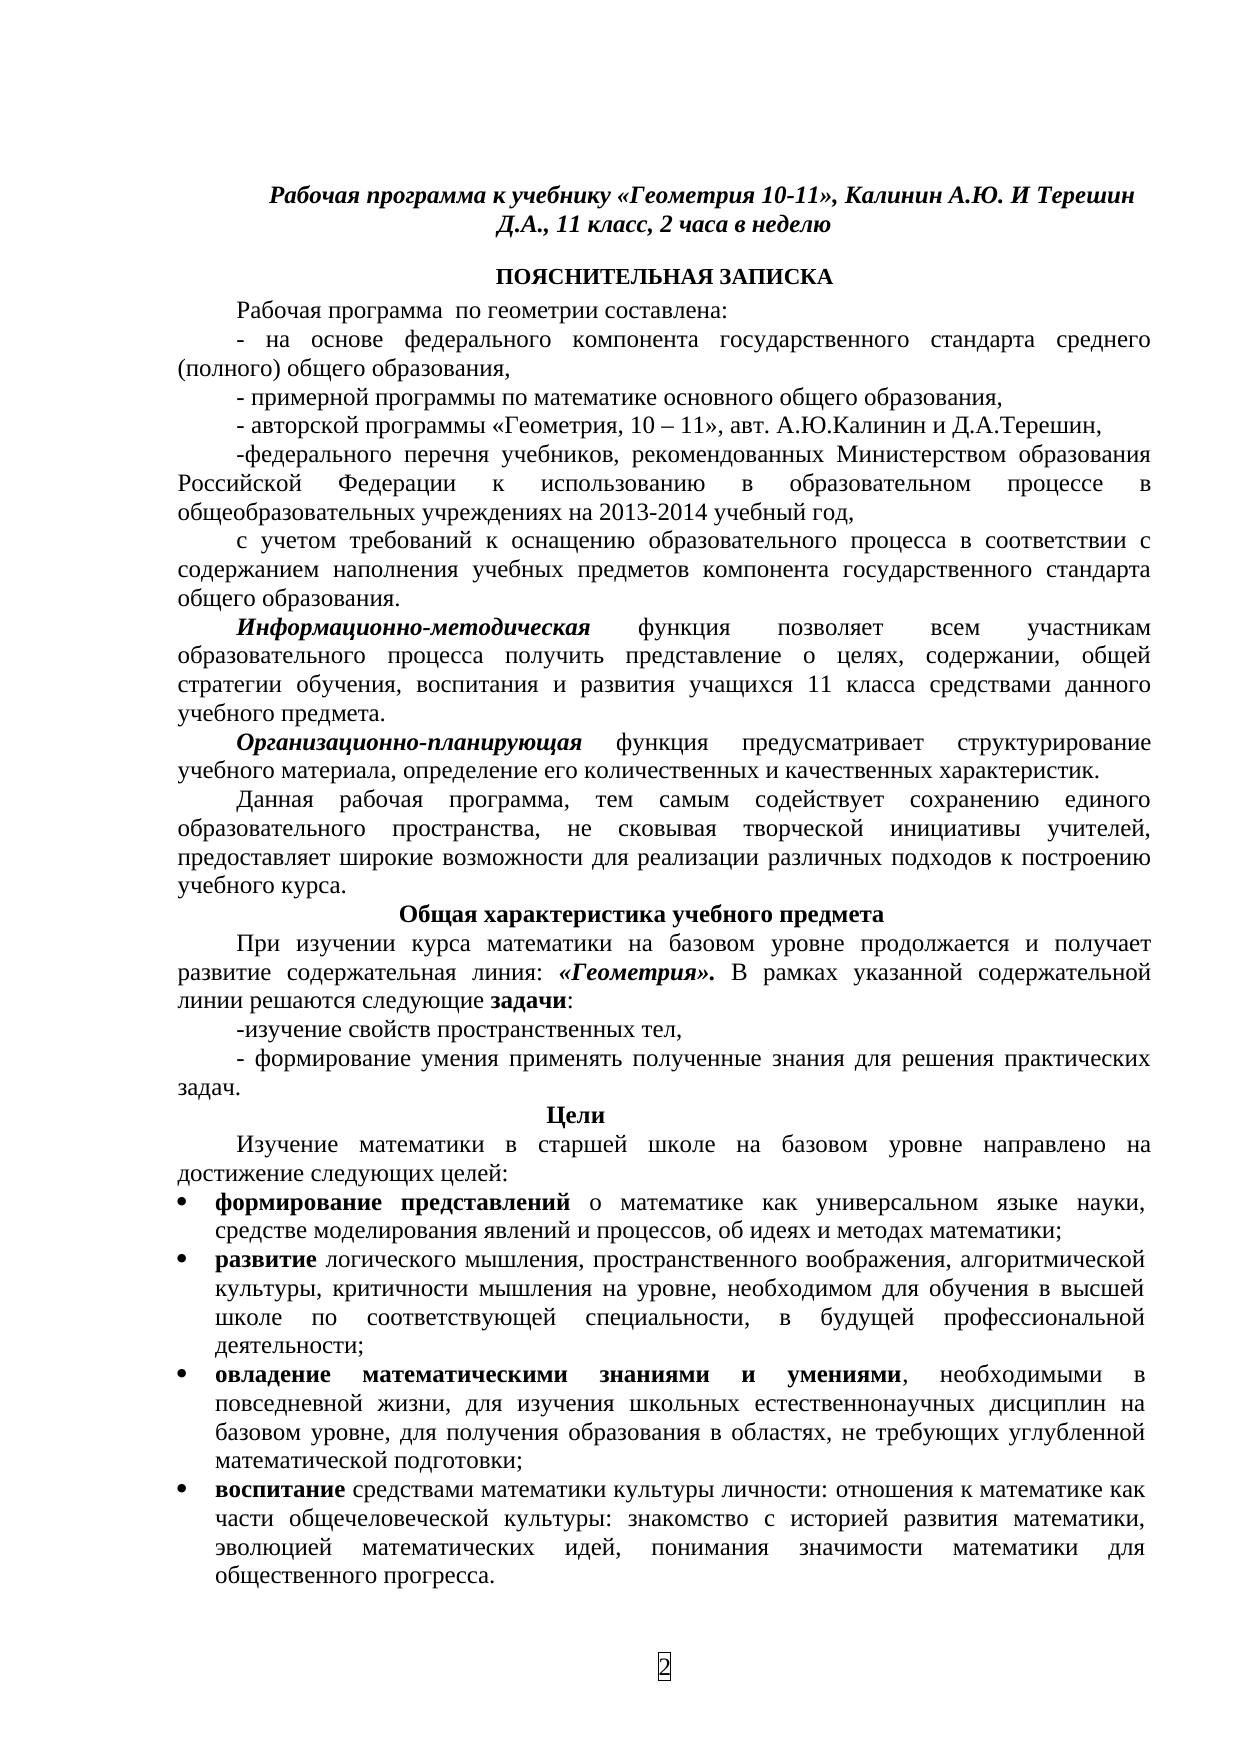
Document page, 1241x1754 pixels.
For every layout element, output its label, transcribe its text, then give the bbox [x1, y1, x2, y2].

list Цели [472, 1101, 1152, 1129]
text - примерной программы по математике основного общего образования, [177, 382, 1152, 411]
text с учетом требований к оснащению образовательного процесса в соответствии с содержанием наполнения учебных предметов компонента государственного стандарта общего образования. [177, 526, 1152, 612]
text Организационно-планирующая функция предусматривает структурирование учебного материала, определение его количественных и качественных характеристик. [177, 727, 1152, 784]
text -изучение свойств пространственных тел, [177, 1014, 1152, 1043]
text Рабочая программа по геометрии составлена: [177, 296, 1152, 324]
list формирование представлений о математике как универсальном языке науки, средстве моделирования явлений и процессов, об идеях и методах математики; [177, 1187, 1146, 1244]
text Изучение математики в старшей школе на базовом уровне направлено на достижение следующих целей: [177, 1129, 1152, 1187]
text - на основе федерального компонента государственного стандарта среднего (полного) общего образования, [177, 324, 1152, 382]
list воспитание средствами математики культуры личности: отношения к математике как части общечеловеческой культуры: знакомство с историей развития математики, эволюцией математических идей, понимания значимости математики для общественного прогресса. [177, 1474, 1146, 1589]
text Данная рабочая программа, тем самым содействует сохранению единого образовательного пространства, не сковывая творческой инициативы учителей, предоставляет широкие возможности для реализации различных подходов к построению учебного курса. [177, 784, 1152, 899]
list Рабочая программа к учебнику «Геометрия 10-11», Калинин А.Ю. И Терешин Д.А., 11 класс, 2 часа в неделю [177, 180, 1152, 238]
text -федерального перечня учебников, рекомендованных Министерством образования Российской Федерации к использованию в образовательном процессе в общеобразовательных учреждениях на 2013-2014 учебный год, [177, 439, 1152, 526]
list Пояснительная записка [177, 263, 1152, 289]
text Информационно-методическая функция позволяет всем участникам образовательного процесса получить представление о целях, содержании, общей стратегии обучения, воспитания и развития учащихся 11 класса средствами данного учебного предмета. [177, 612, 1152, 727]
list развитие логического мышления, пространственного воображения, алгоритмической культуры, критичности мышления на уровне, необходимом для обучения в высшей школе по соответствующей специальности, в будущей профессиональной деятельности; [177, 1244, 1146, 1359]
text - авторской программы «Геометрия, 10 – 11», авт. А.Ю.Калинин и Д.А.Терешин, [177, 411, 1152, 439]
list овладение математическими знаниями и умениями, необходимыми в повседневной жизни, для изучения школьных естественнонаучных дисциплин на базовом уровне, для получения образования в областях, не требующих углубленной математической подготовки; [177, 1359, 1146, 1474]
list Общая характеристика учебного предмета [398, 899, 1152, 928]
text При изучении курса математики на базовом уровне продолжается и получает развитие содержательная линия: «Геометрия». В рамках указанной содержательной линии решаются следующие задачи: [177, 928, 1152, 1014]
text - формирование умения применять полученные знания для решения практических задач. [177, 1043, 1152, 1101]
